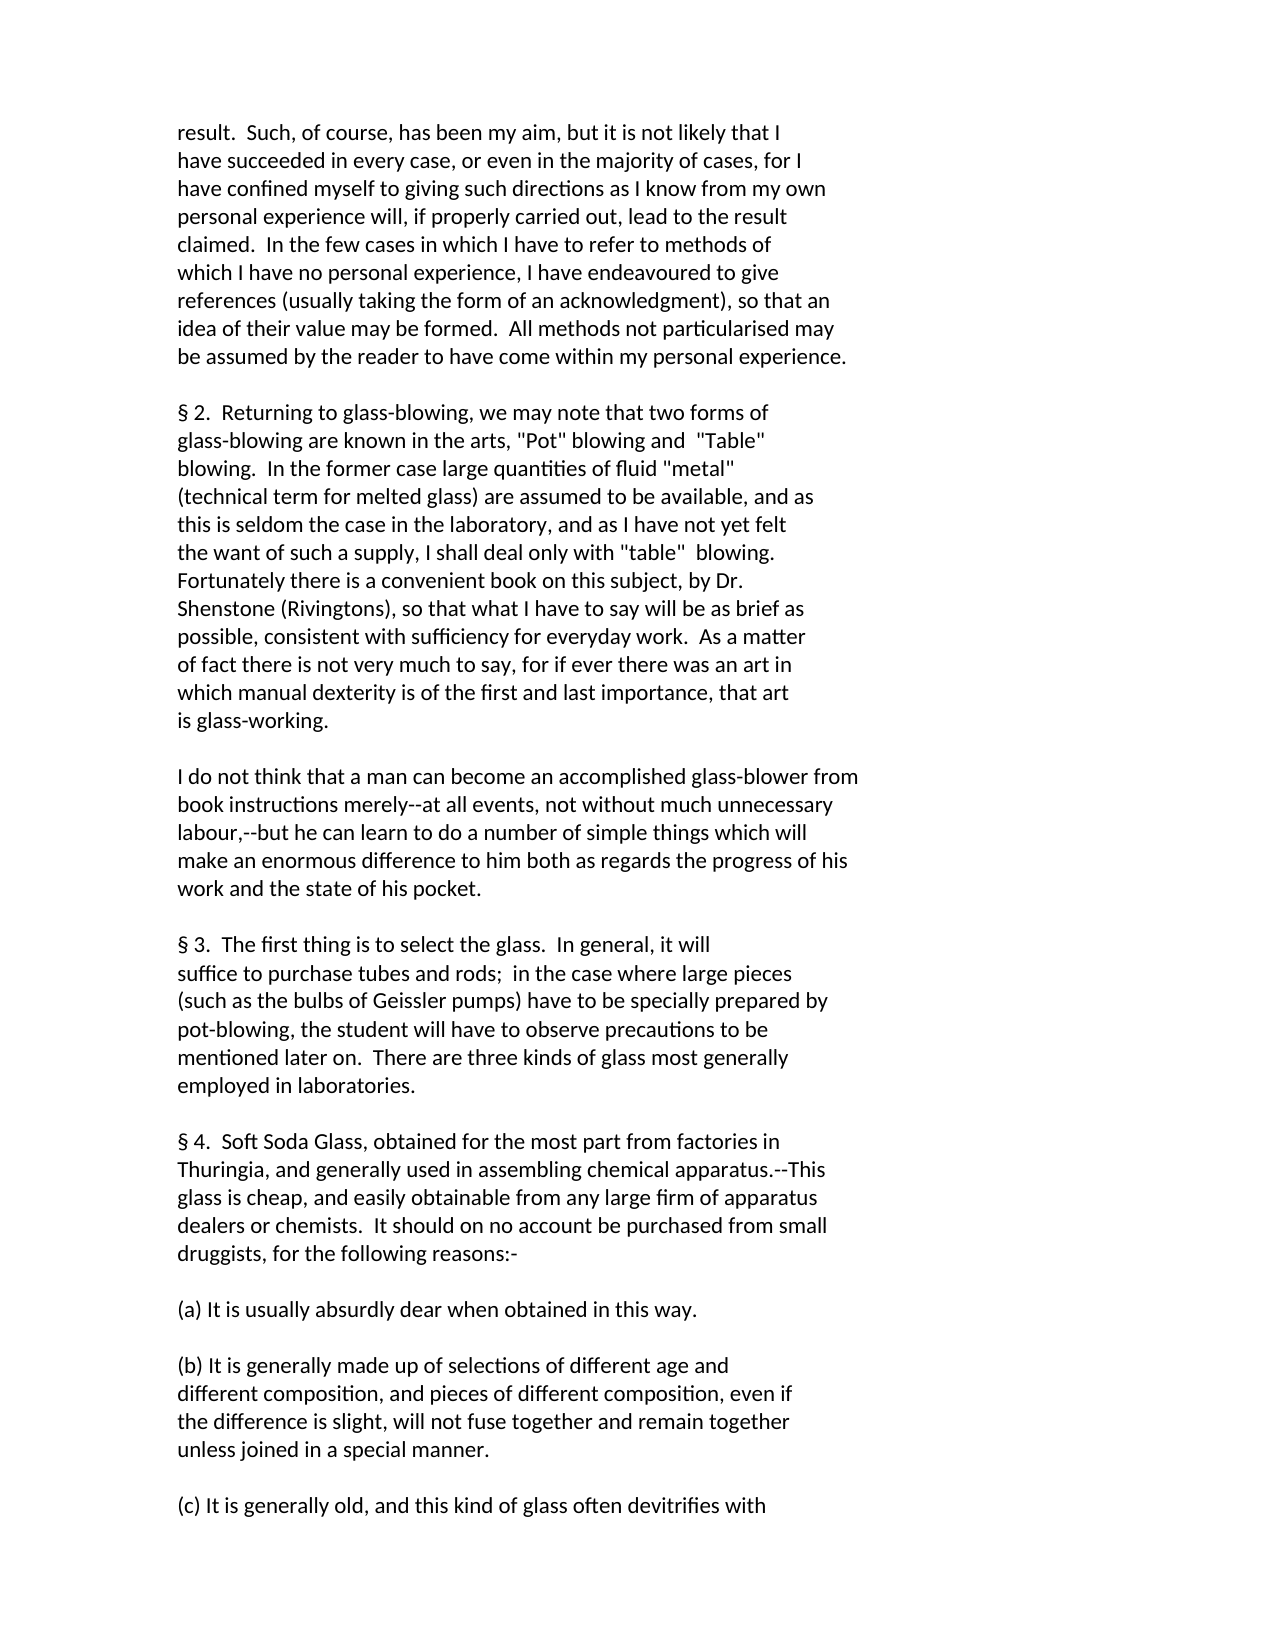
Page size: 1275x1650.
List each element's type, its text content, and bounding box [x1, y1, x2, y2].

text Fortunately there is a convenient book on this subject, by Dr. [177, 566, 1186, 594]
text (technical term for melted glass) are assumed to be available, and as [177, 482, 1186, 510]
text work and the state of his pocket. [177, 874, 1186, 903]
text this is seldom the case in the laboratory, and as I have not yet felt [177, 510, 1186, 538]
text unless joined in a special manner. [177, 1435, 1186, 1463]
text make an enormous difference to him both as regards the progress of his [177, 847, 1186, 874]
text druggists, for the following reasons:- [177, 1239, 1186, 1267]
text I do not think that a man can become an accomplished glass-blower from [177, 762, 1186, 791]
text glass-blowing are known in the arts, "Pot" blowing and "Table" [177, 426, 1186, 454]
text references (usually taking the form of an acknowledgment), so that an [177, 286, 1186, 314]
text (b) It is generally made up of selections of different age and [177, 1351, 1186, 1379]
text (such as the bulbs of Geissler pumps) have to be specially prepared by [177, 987, 1186, 1015]
text § 3. The first thing is to select the glass. In general, it will [177, 931, 1186, 959]
text dealers or chemists. It should on no account be purchased from small [177, 1211, 1186, 1239]
text blowing. In the former case large quantities of fluid "metal" [177, 454, 1186, 482]
text is glass-working. [177, 706, 1186, 734]
text glass is cheap, and easily obtainable from any large firm of apparatus [177, 1183, 1186, 1211]
text possible, consistent with sufficiency for everyday work. As a matter [177, 622, 1186, 650]
text different composition, and pieces of different composition, even if [177, 1379, 1186, 1407]
text book instructions merely--at all events, not without much unnecessary [177, 791, 1186, 818]
text have succeeded in every case, or even in the majority of cases, for I [177, 146, 1186, 174]
text Shenstone (Rivingtons), so that what I have to say will be as brief as [177, 594, 1186, 622]
text of fact there is not very much to say, for if ever there was an art in [177, 650, 1186, 678]
text employed in laboratories. [177, 1071, 1186, 1099]
text labour,--but he can learn to do a number of simple things which will [177, 818, 1186, 847]
text personal experience will, if properly carried out, lead to the result [177, 202, 1186, 230]
text (c) It is generally old, and this kind of glass often devitrifies with [177, 1491, 1186, 1519]
text § 2. Returning to glass-blowing, we may note that two forms of [177, 398, 1186, 426]
text the difference is slight, will not fuse together and remain together [177, 1407, 1186, 1435]
text which I have no personal experience, I have endeavoured to give [177, 258, 1186, 286]
text pot-blowing, the student will have to observe precautions to be [177, 1015, 1186, 1043]
text Thuringia, and generally used in assembling chemical apparatus.--This [177, 1155, 1186, 1183]
text which manual dexterity is of the first and last importance, that art [177, 678, 1186, 706]
text the want of such a supply, I shall deal only with "table" blowing. [177, 538, 1186, 566]
text claimed. In the few cases in which I have to refer to methods of [177, 230, 1186, 258]
text result. Such, of course, has been my aim, but it is not likely that I [177, 118, 1186, 146]
text have confined myself to giving such directions as I know from my own [177, 174, 1186, 202]
text be assumed by the reader to have come within my personal experience. [177, 342, 1186, 370]
text mentioned later on. There are three kinds of glass most generally [177, 1043, 1186, 1071]
text suffice to purchase tubes and rods; in the case where large pieces [177, 959, 1186, 987]
text § 4. Soft Soda Glass, obtained for the most part from factories in [177, 1127, 1186, 1155]
text idea of their value may be formed. All methods not particularised may [177, 314, 1186, 342]
text (a) It is usually absurdly dear when obtained in this way. [177, 1295, 1186, 1323]
